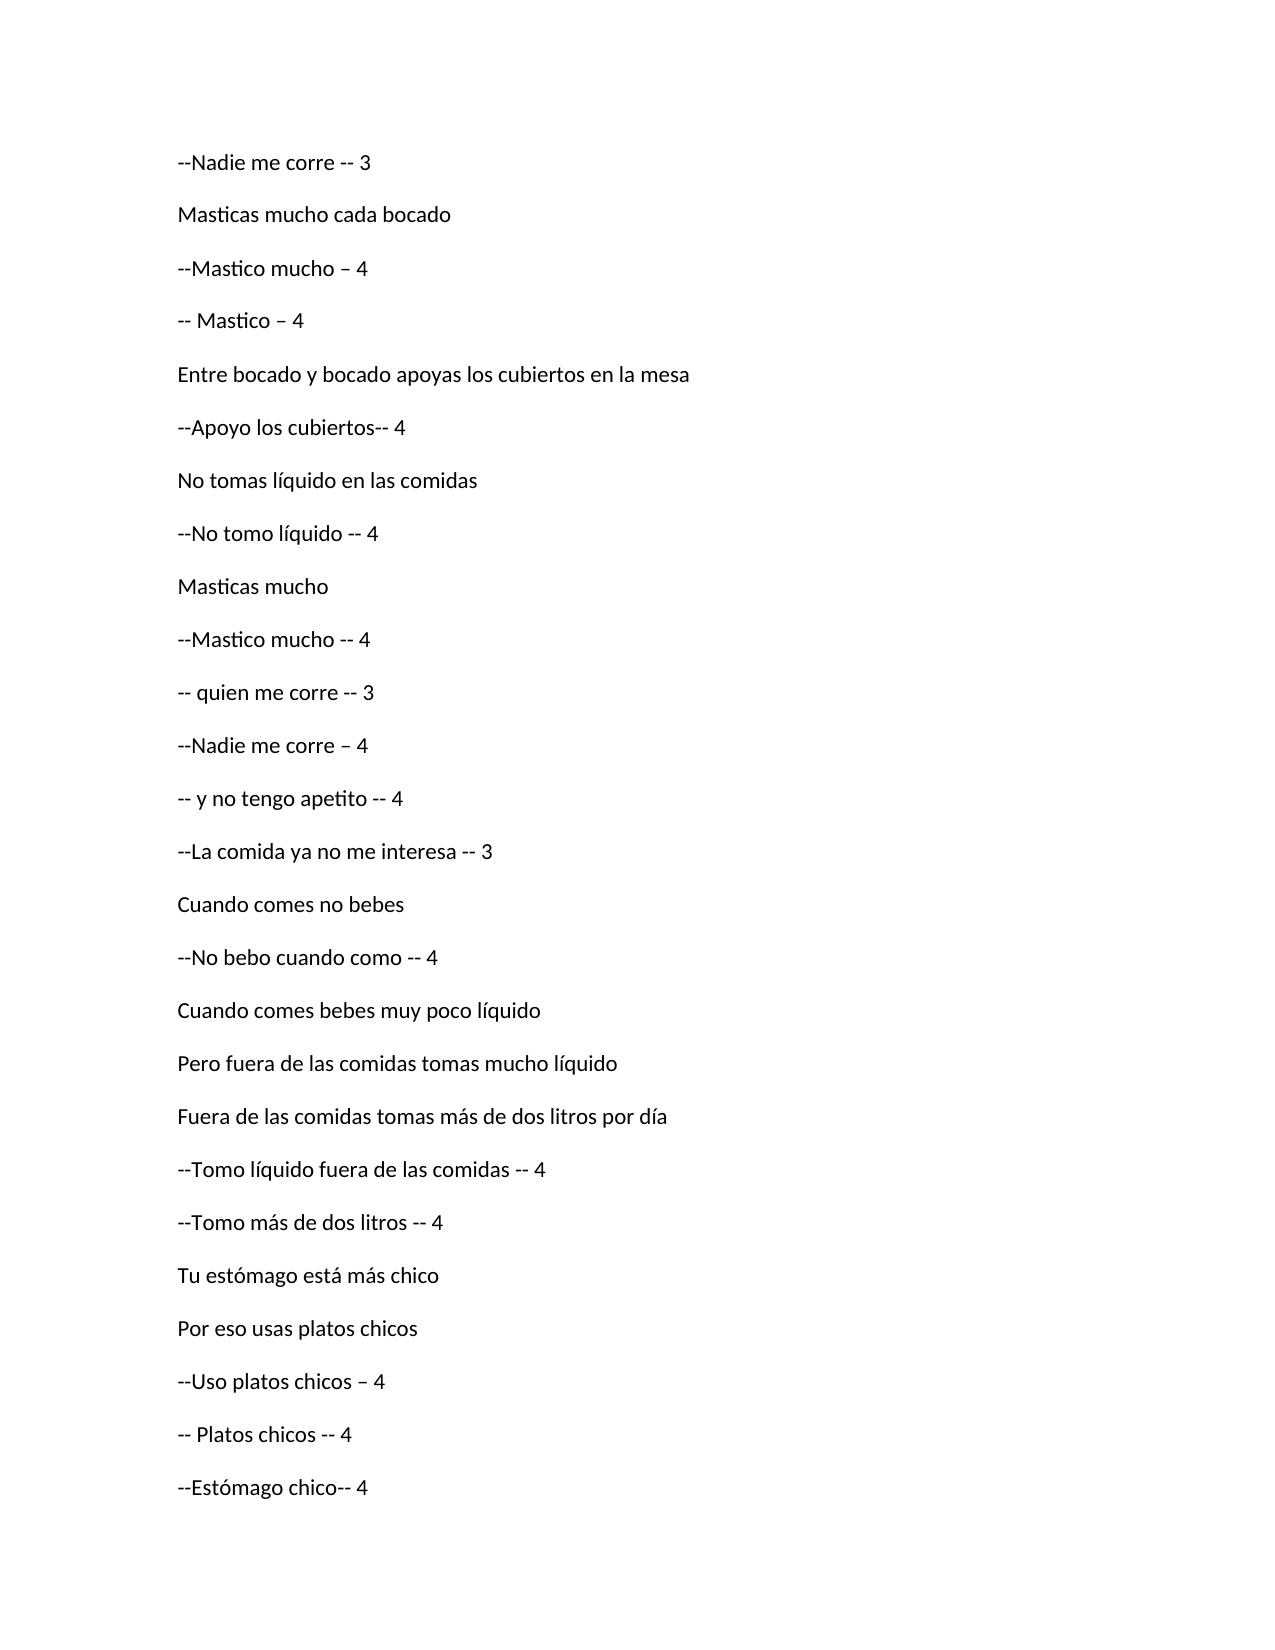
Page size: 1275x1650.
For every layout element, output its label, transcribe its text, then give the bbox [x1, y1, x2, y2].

text --No tomo líquido -- 4 [177, 519, 1098, 547]
text Tu estómago está más chico [177, 1261, 1098, 1289]
text Entre bocado y bocado apoyas los cubiertos en la mesa [177, 360, 1098, 388]
text Cuando comes no bebes [177, 890, 1098, 918]
text -- y no tengo apetito -- 4 [177, 784, 1098, 812]
text --Uso platos chicos – 4 [177, 1367, 1098, 1395]
text Fuera de las comidas tomas más de dos litros por día [177, 1102, 1098, 1130]
text --Mastico mucho – 4 [177, 254, 1098, 282]
text --Tomo líquido fuera de las comidas -- 4 [177, 1155, 1098, 1183]
text No tomas líquido en las comidas [177, 466, 1098, 494]
text --Nadie me corre -- 3 [177, 148, 1098, 176]
text -- Mastico – 4 [177, 307, 1098, 335]
text --Tomo más de dos litros -- 4 [177, 1208, 1098, 1236]
text --La comida ya no me interesa -- 3 [177, 837, 1098, 865]
text --Apoyo los cubiertos-- 4 [177, 413, 1098, 441]
text Masticas mucho [177, 572, 1098, 600]
text -- quien me corre -- 3 [177, 678, 1098, 706]
text --Mastico mucho -- 4 [177, 625, 1098, 653]
text Por eso usas platos chicos [177, 1314, 1098, 1342]
text Cuando comes bebes muy poco líquido [177, 996, 1098, 1024]
text -- Platos chicos -- 4 [177, 1420, 1098, 1448]
text --Nadie me corre – 4 [177, 731, 1098, 759]
text --No bebo cuando como -- 4 [177, 943, 1098, 971]
text Pero fuera de las comidas tomas mucho líquido [177, 1049, 1098, 1077]
text Masticas mucho cada bocado [177, 201, 1098, 229]
text --Estómago chico-- 4 [177, 1473, 1098, 1501]
